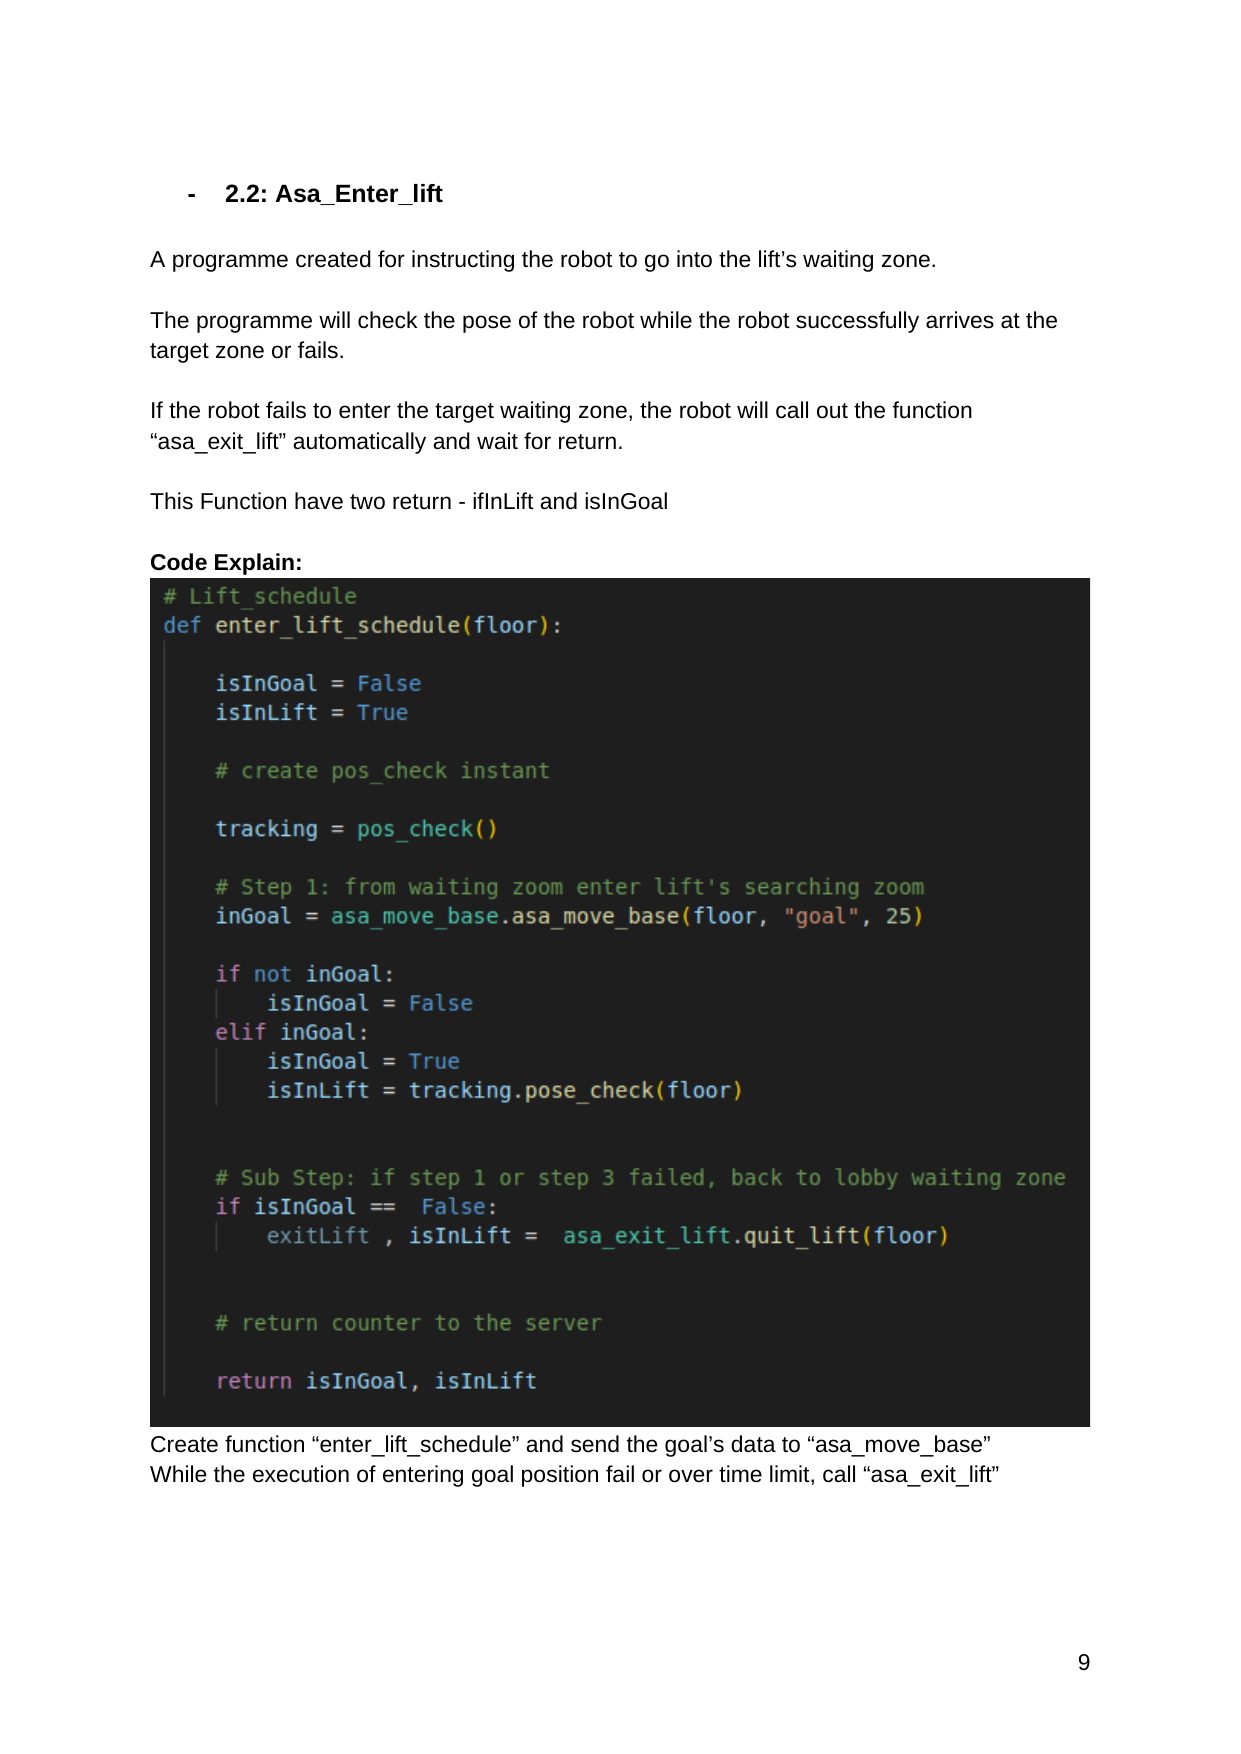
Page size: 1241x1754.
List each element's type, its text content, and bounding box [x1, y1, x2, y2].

text While the execution of entering goal position fail or over time limit, call “asa_exit_lift” [150, 1461, 1090, 1487]
text A programme created for instructing the robot to go into the lift’s waiting zone. [150, 246, 1090, 273]
picture [150, 578, 1091, 1427]
text Create function “enter_lift_schedule” and send the goal’s data to “asa_move_base” [150, 1431, 1090, 1457]
subtitle 2.2: Asa_Enter_lift [187, 179, 1090, 208]
text If the robot fails to enter the target waiting zone, the robot will call out the function “asa_exit_lift” automatically and wait for return. [150, 397, 1090, 454]
text Code Explain: [150, 548, 1090, 575]
text The programme will check the pose of the robot while the robot successfully arrives at the target zone or fails. [150, 307, 1090, 363]
text This Function have two return - ifInLift and isInGoal [150, 488, 1090, 514]
